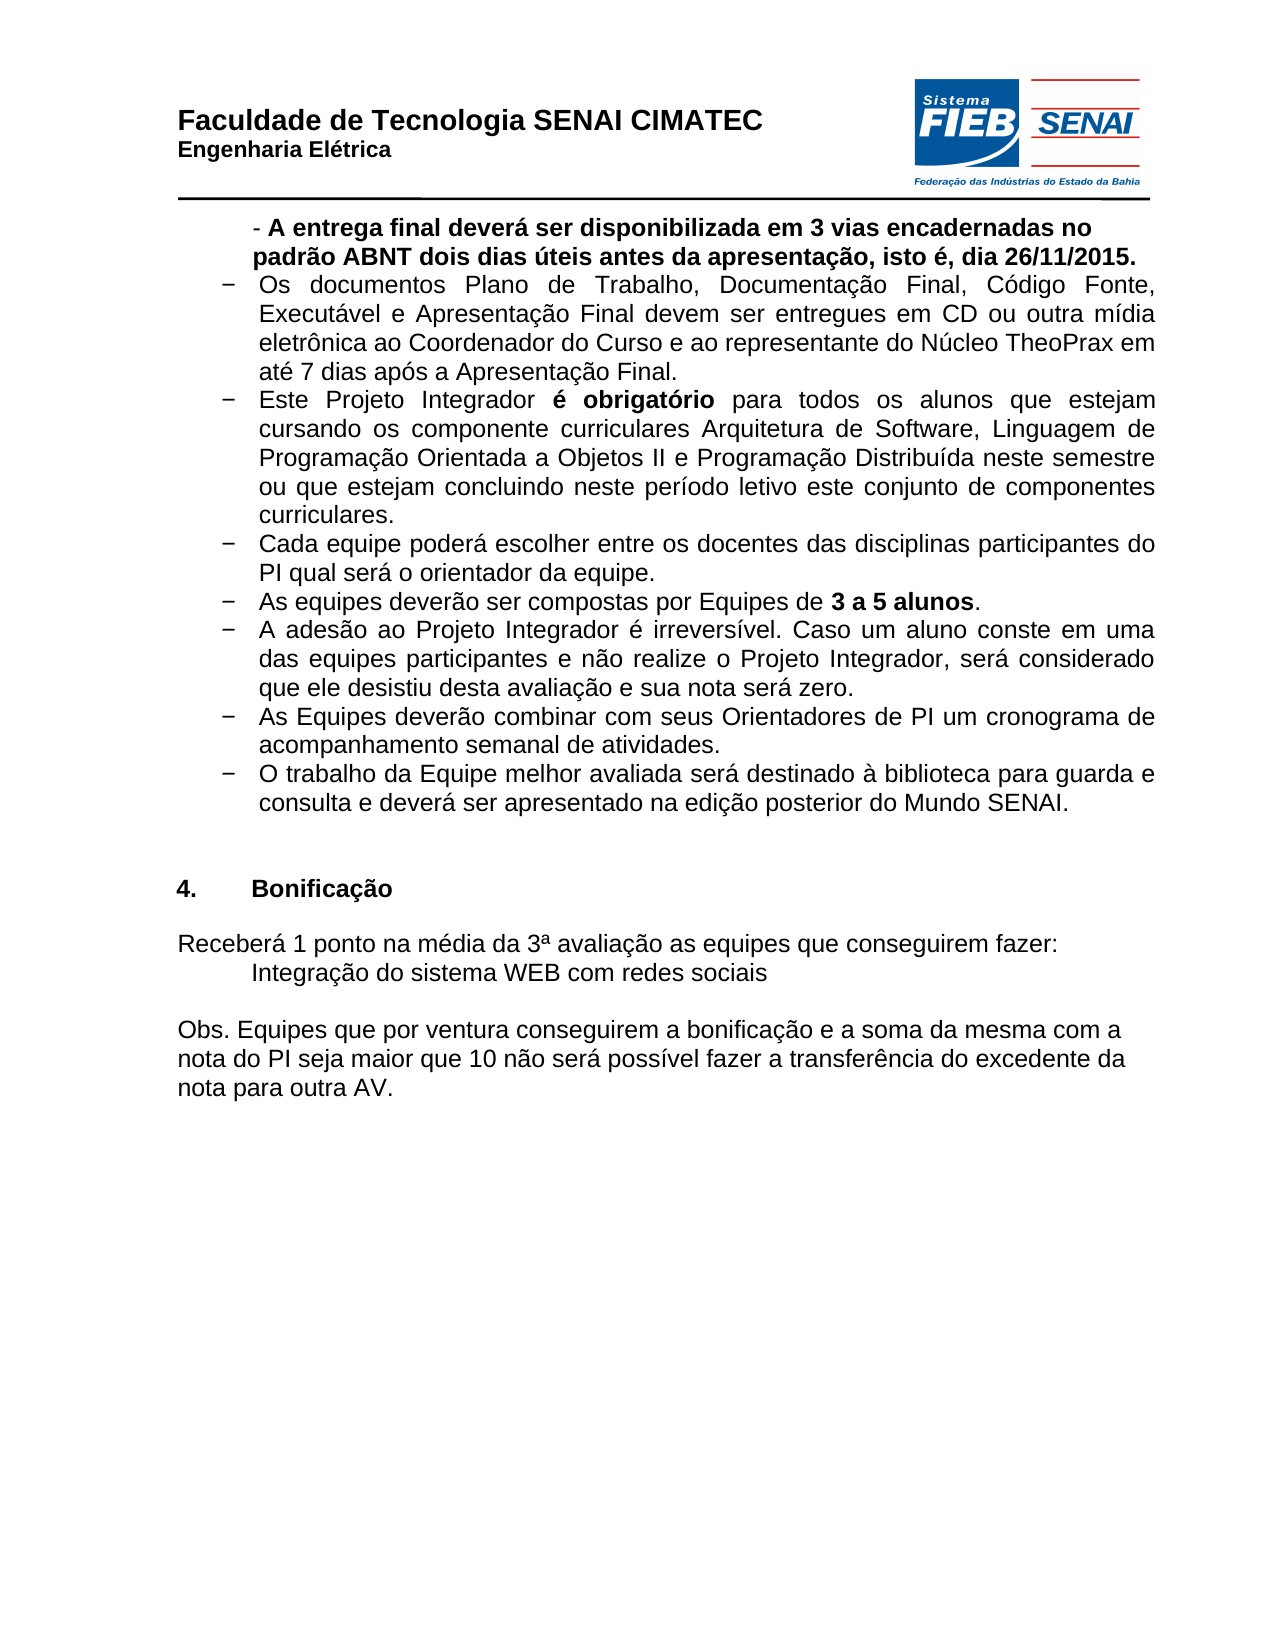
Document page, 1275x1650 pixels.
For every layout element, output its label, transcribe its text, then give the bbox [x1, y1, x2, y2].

text Obs. Equipes que por ventura conseguirem a bonificação e a soma da mesma com a nota do PI seja maior que 10 não será possível fazer a transferência do excedente da nota para outra AV. [177, 1016, 1157, 1102]
list Bonificação [176, 874, 1157, 903]
list Cada equipe poderá escolher entre os docentes das disciplinas participantes do PI qual será o orientador da equipe. [221, 529, 1157, 587]
list A adesão ao Projeto Integrador é irreversível. Caso um aluno conste em uma das equipes participantes e não realize o Projeto Integrador, será considerado que ele desistiu desta avaliação e sua nota será zero. [221, 615, 1157, 702]
list As equipes deverão ser compostas por Equipes de 3 a 5 alunos. [221, 587, 1157, 615]
list Este Projeto Integrador é obrigatório para todos os alunos que estejam cursando os componente curriculares Arquitetura de Software, Linguagem de Programação Orientada a Objetos II e Programação Distribuída neste semestre ou que estejam concluindo neste período letivo este conjunto de componentes curriculares. [221, 385, 1157, 529]
list As Equipes deverão combinar com seus Orientadores de PI um cronograma de acompanhamento semanal de atividades. [221, 702, 1157, 759]
list Os documentos Plano de Trabalho, Documentação Final, Código Fonte, Executável e Apresentação Final devem ser entregues em CD ou outra mídia eletrônica ao Coordenador do Curso e ao representante do Núcleo TheoPrax em até 7 dias após a Apresentação Final. [221, 270, 1157, 385]
text Integração do sistema WEB com redes sociais [177, 958, 1157, 987]
list O trabalho da Equipe melhor avaliada será destinado à biblioteca para guarda e consulta e deverá ser apresentado na edição posterior do Mundo SENAI. [221, 759, 1157, 817]
picture [914, 79, 1140, 187]
text Receberá 1 ponto na média da 3ª avaliação as equipes que conseguirem fazer: [177, 929, 1157, 958]
